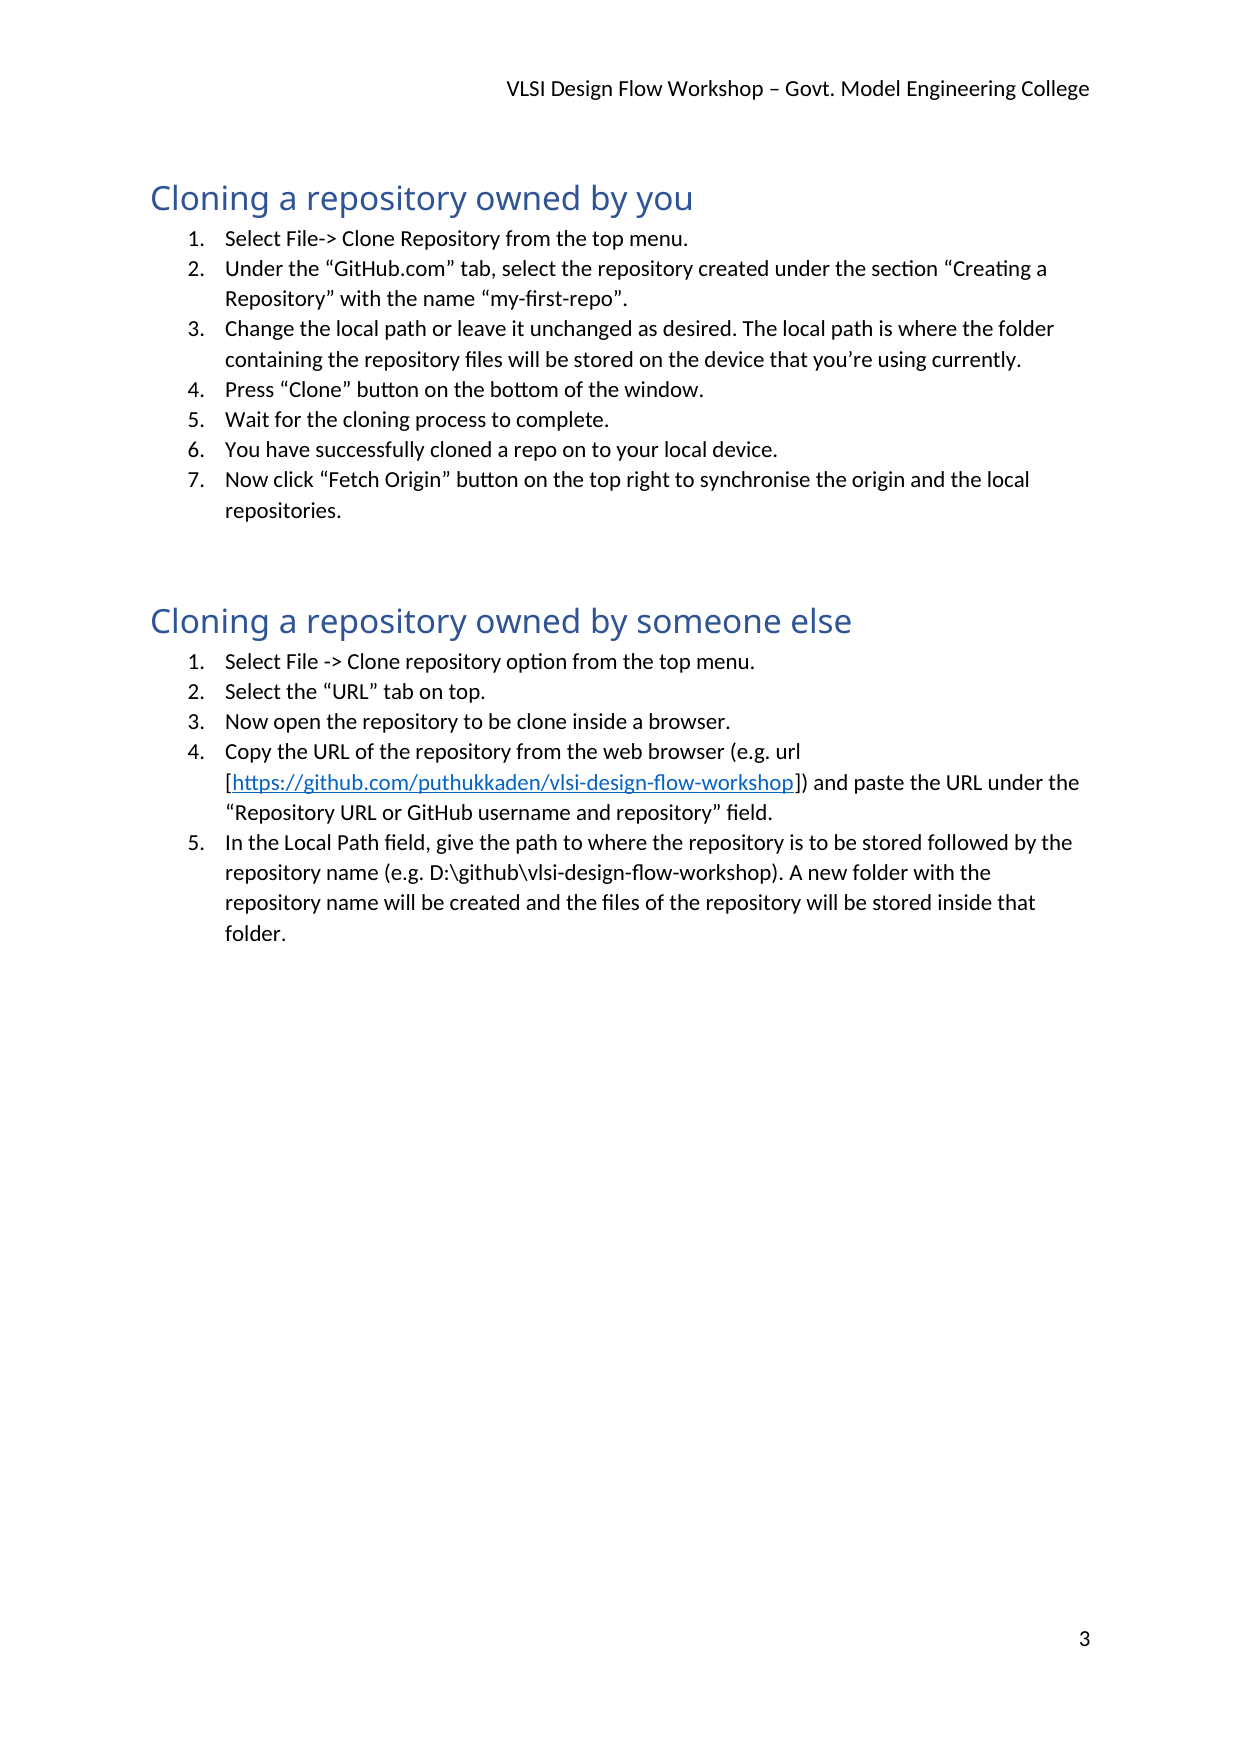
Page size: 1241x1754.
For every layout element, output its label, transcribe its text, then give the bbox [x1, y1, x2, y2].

list Select the “URL” tab on top. [187, 677, 1090, 705]
list Press “Clone” button on the bottom of the window. [187, 375, 1090, 403]
list Now click “Fetch Origin” button on the top right to synchronise the origin and the local repositories. [187, 466, 1090, 524]
list In the Local Path field, give the path to where the repository is to be stored followed by the repository name (e.g. D:\github\vlsi-design-flow-workshop). A new folder with the repository name will be created and the files of the repository will be stored inside that folder. [187, 828, 1090, 947]
list Under the “GitHub.com” tab, select the repository created under the section “Creating a Repository” with the name “my-first-repo”. [187, 254, 1090, 312]
list Select File -> Clone repository option from the top menu. [187, 647, 1090, 675]
list Now open the repository to be clone inside a browser. [187, 707, 1090, 735]
list Wait for the cloning process to complete. [187, 405, 1090, 433]
list Copy the URL of the repository from the web browser (e.g. url [https://github.com/puthukkaden/vlsi-design-flow-workshop]) and paste the URL under the “Repository URL or GitHub username and repository” field. [187, 737, 1090, 826]
subtitle Cloning a repository owned by someone else [150, 598, 1090, 643]
subtitle Cloning a repository owned by you [150, 175, 1090, 220]
list You have successfully cloned a repo on to your local device. [187, 435, 1090, 463]
list Change the local path or leave it unchanged as desired. The local path is where the folder containing the repository files will be stored on the device that you’re using currently. [187, 314, 1090, 373]
list Select File-> Clone Repository from the top menu. [187, 224, 1090, 252]
